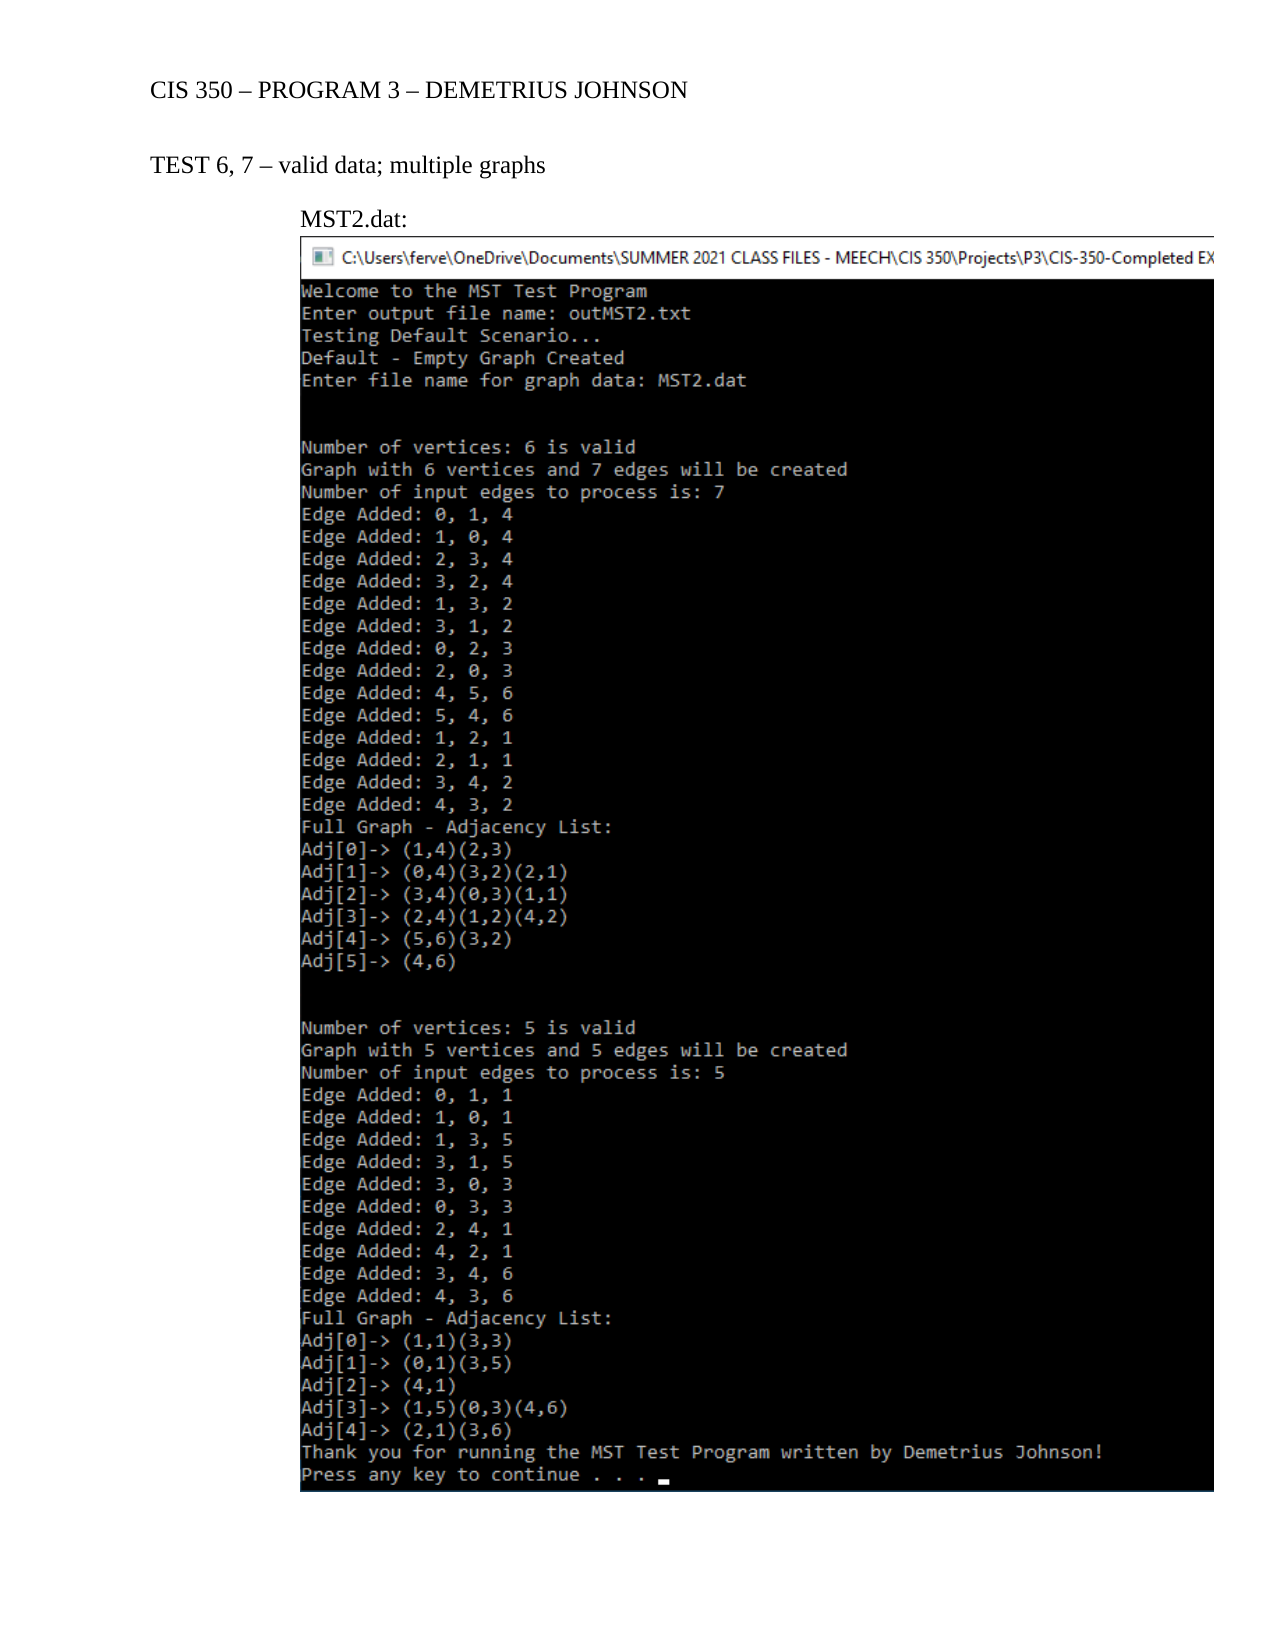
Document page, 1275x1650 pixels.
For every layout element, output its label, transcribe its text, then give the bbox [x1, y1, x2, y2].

list MST2.dat: [300, 204, 1125, 233]
picture [300, 236, 1214, 1492]
text TEST 6, 7 – valid data; multiple graphs [150, 150, 1125, 179]
